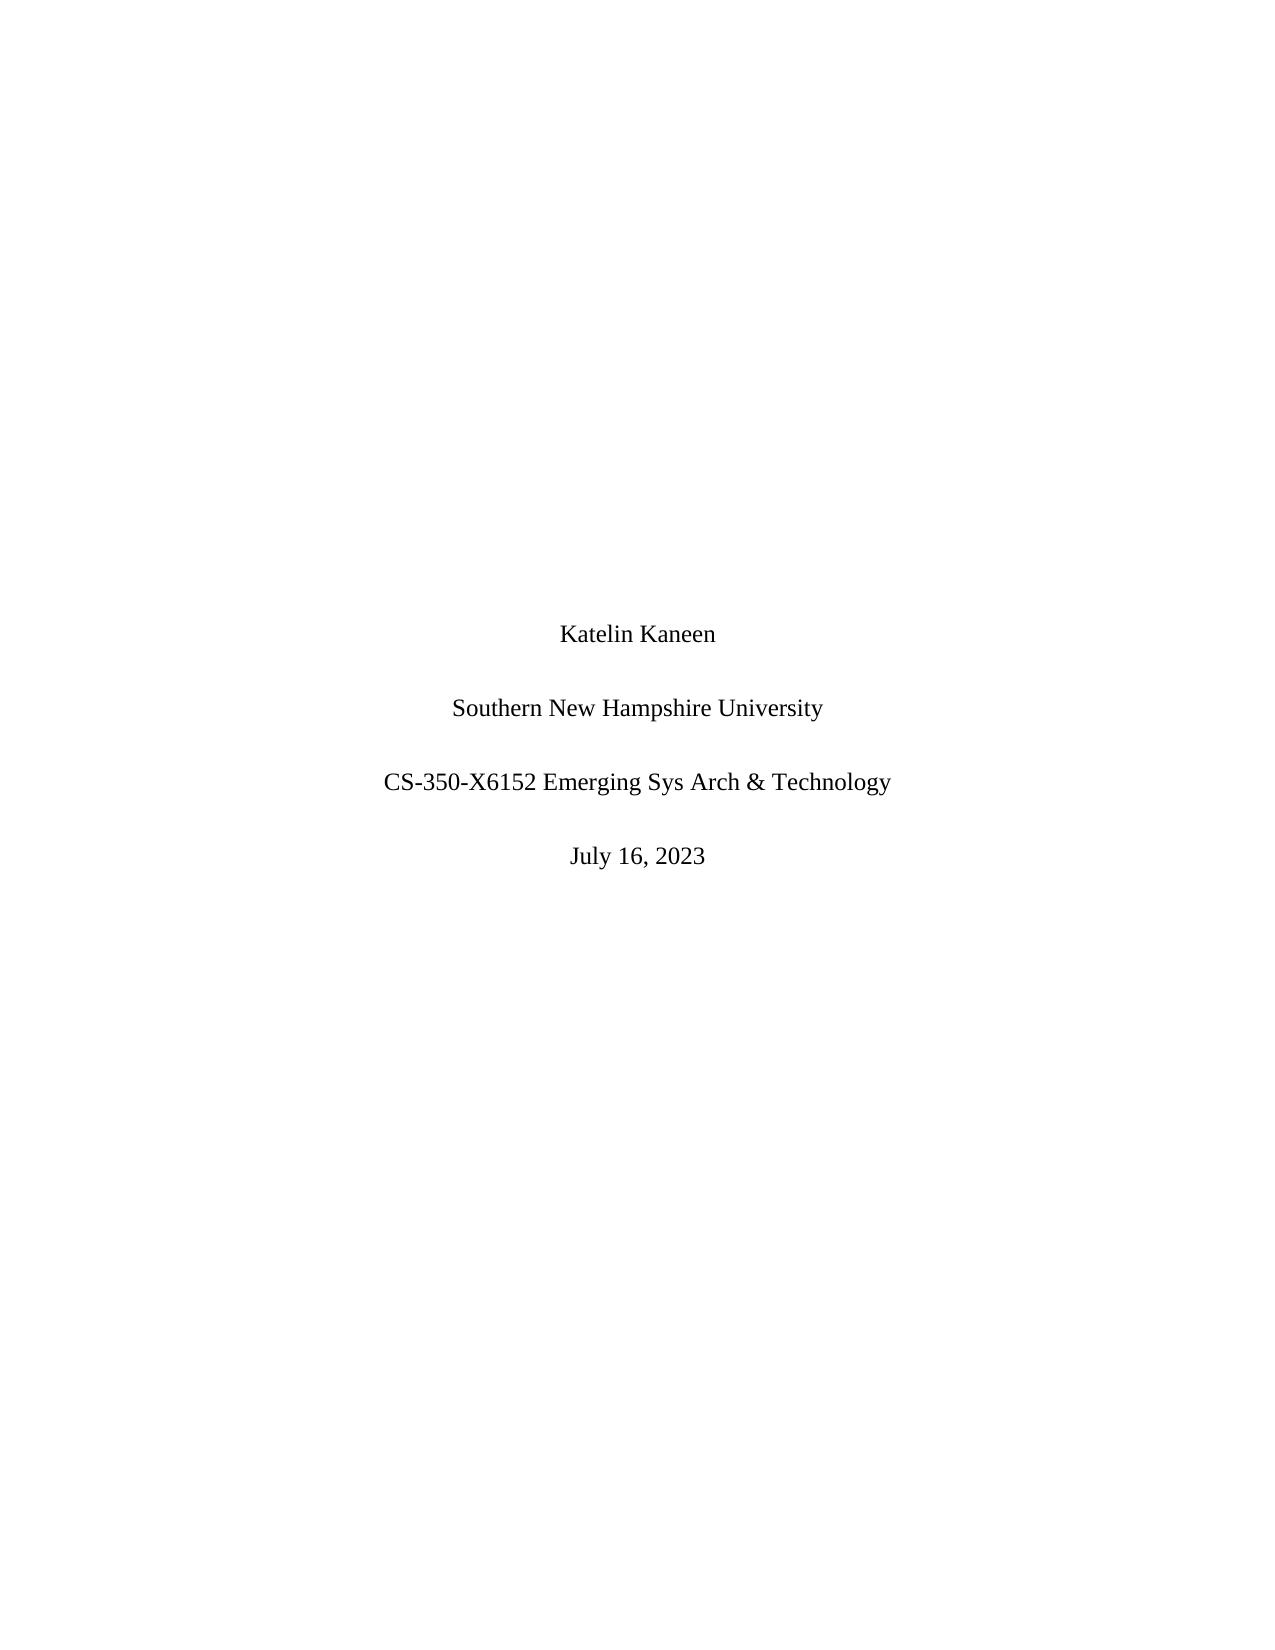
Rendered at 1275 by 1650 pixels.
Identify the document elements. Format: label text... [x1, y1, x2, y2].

text Southern New Hampshire University [150, 693, 1125, 722]
text Katelin Kaneen [150, 619, 1125, 647]
text CS-350-X6152 Emerging Sys Arch & Technology [150, 767, 1125, 796]
text July 16, 2023 [150, 841, 1125, 870]
